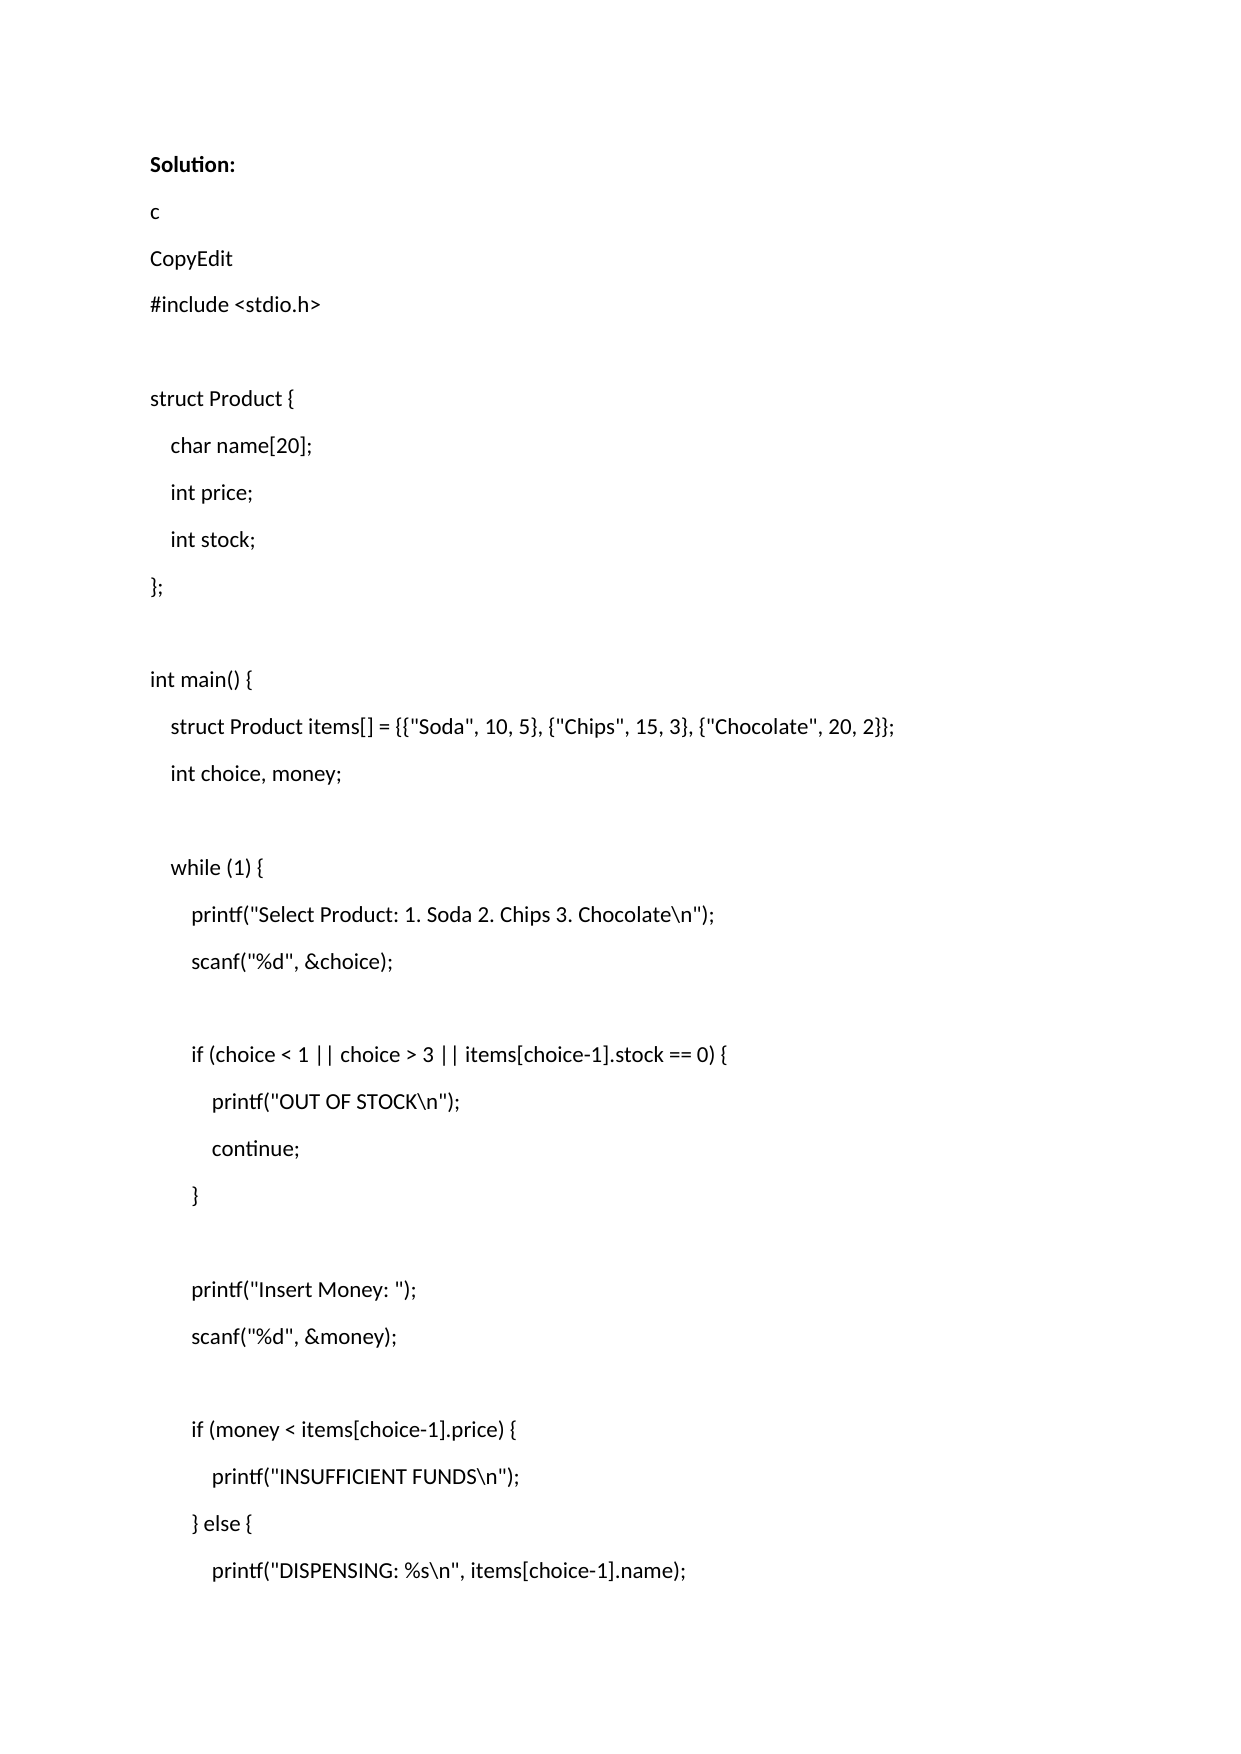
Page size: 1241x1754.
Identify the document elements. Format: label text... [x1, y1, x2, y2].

text #include <stdio.h> [150, 291, 1090, 319]
text CopyEdit [150, 244, 1090, 272]
text } else { [150, 1509, 1090, 1537]
text printf("OUT OF STOCK\n"); [150, 1087, 1090, 1116]
text struct Product { [150, 384, 1090, 412]
text c [150, 197, 1090, 225]
text char name[20]; [150, 431, 1090, 459]
text while (1) { [150, 853, 1090, 881]
text scanf("%d", &money); [150, 1322, 1090, 1350]
text int price; [150, 478, 1090, 506]
text struct Product items[] = {{"Soda", 10, 5}, {"Chips", 15, 3}, {"Chocolate", 20, 2}}; [150, 712, 1090, 741]
text int stock; [150, 525, 1090, 553]
text printf("INSUFFICIENT FUNDS\n"); [150, 1462, 1090, 1491]
text printf("Insert Money: "); [150, 1275, 1090, 1303]
text } [150, 1181, 1090, 1209]
text printf("DISPENSING: %s\n", items[choice-1].name); [150, 1556, 1090, 1584]
text scanf("%d", &choice); [150, 947, 1090, 975]
text if (choice < 1 || choice > 3 || items[choice-1].stock == 0) { [150, 1041, 1090, 1069]
text if (money < items[choice-1].price) { [150, 1416, 1090, 1444]
text int main() { [150, 666, 1090, 694]
text int choice, money; [150, 759, 1090, 787]
text continue; [150, 1134, 1090, 1162]
text }; [150, 572, 1090, 600]
text printf("Select Product: 1. Soda 2. Chips 3. Chocolate\n"); [150, 900, 1090, 928]
text Solution: [150, 150, 1090, 178]
